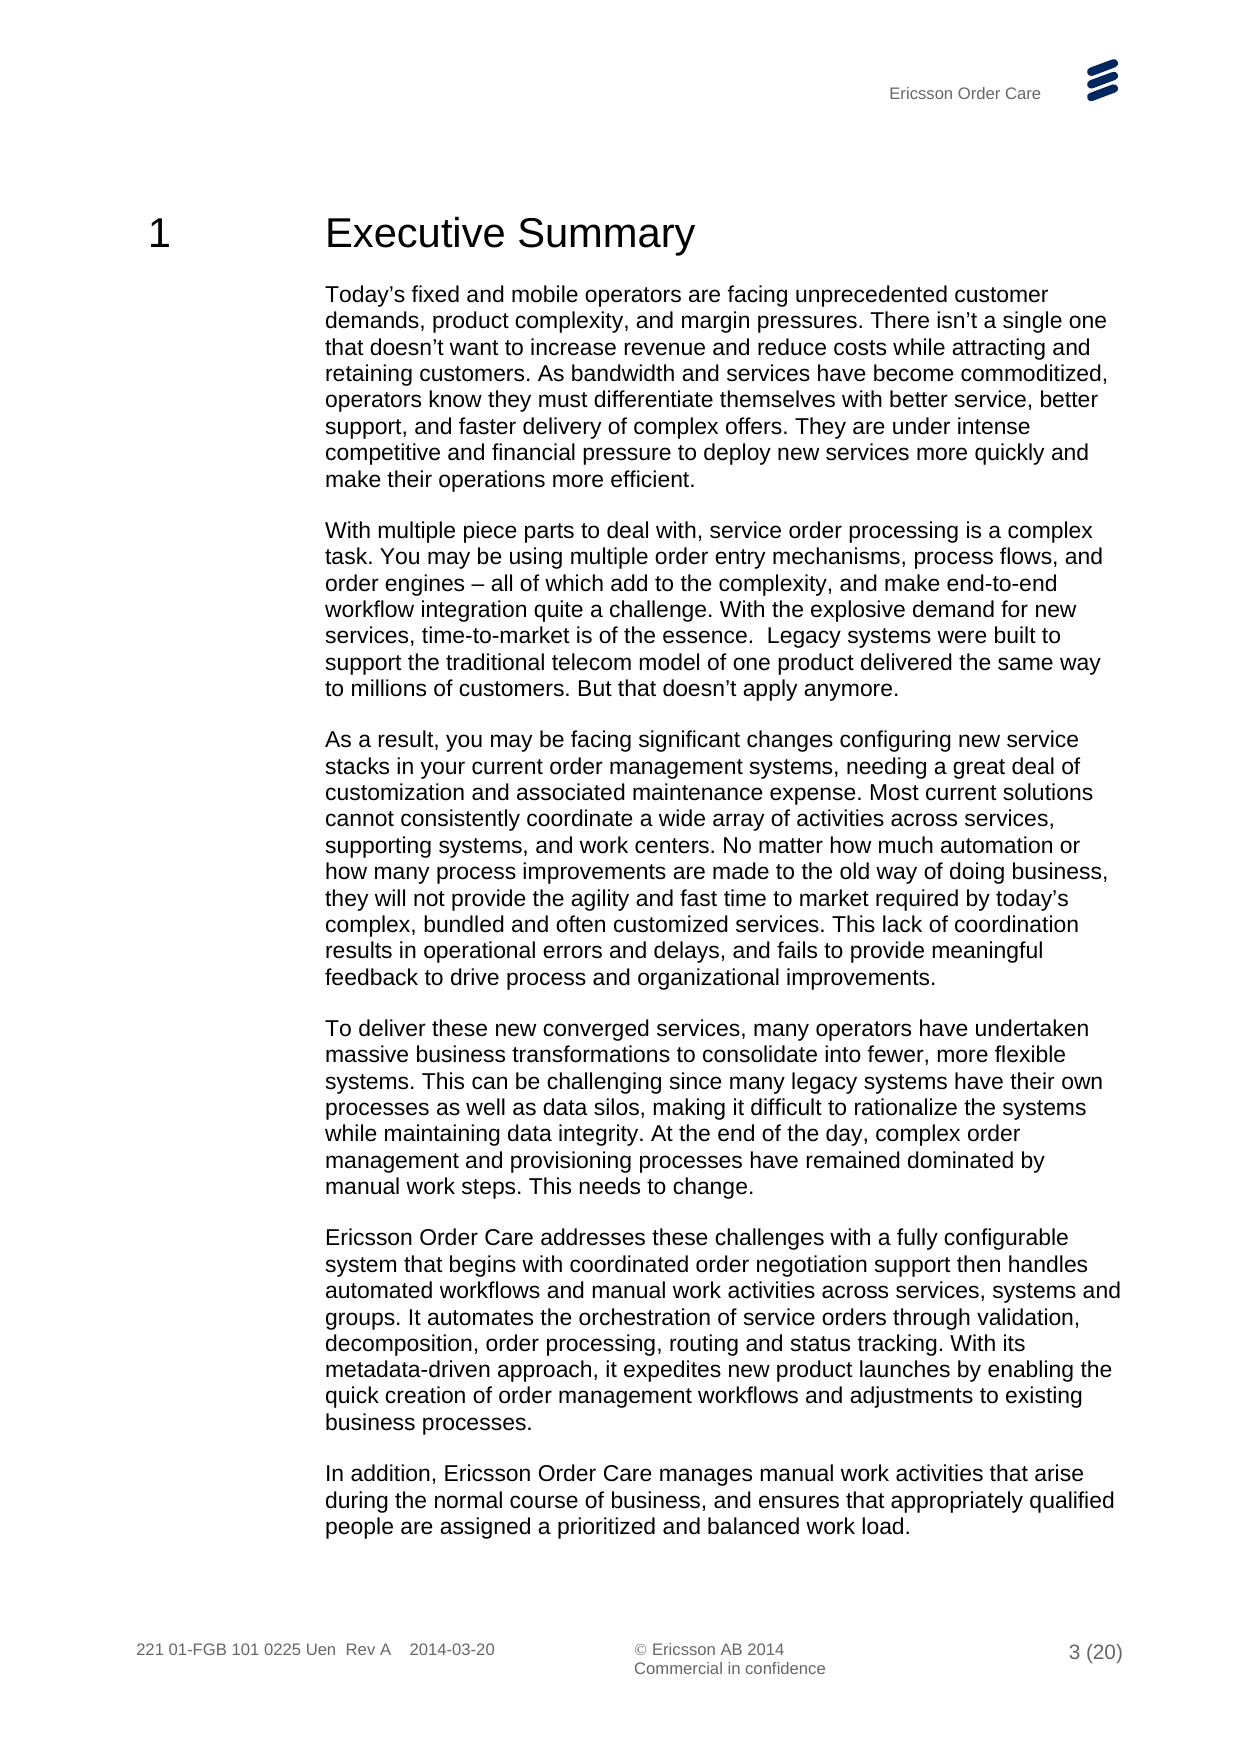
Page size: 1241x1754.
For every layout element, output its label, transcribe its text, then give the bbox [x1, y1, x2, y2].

subtitle Executive Summary [148, 208, 1122, 256]
text Today’s fixed and mobile operators are facing unprecedented customer demands, product complexity, and margin pressures. There isn’t a single one that doesn’t want to increase revenue and reduce costs while attracting and retaining customers. As bandwidth and services have become commoditized, operators know they must differentiate themselves with better service, better support, and faster delivery of complex offers. They are under intense competitive and financial pressure to deploy new services more quickly and make their operations more efficient. [325, 281, 1122, 492]
text To deliver these new converged services, many operators have undertaken massive business transformations to consolidate into fewer, more flexible systems. This can be challenging since many legacy systems have their own processes as well as data silos, making it difficult to rationalize the systems while maintaining data integrity. At the end of the day, complex order management and provisioning processes have remained dominated by manual work steps. This needs to change. [325, 1015, 1122, 1199]
text As a result, you may be facing significant changes configuring new service stacks in your current order management systems, needing a great deal of customization and associated maintenance expense. Most current solutions cannot consistently coordinate a wide array of activities across services, supporting systems, and work centers. No matter how much automation or how many process improvements are made to the old way of doing business, they will not provide the agility and fast time to market required by today’s complex, bundled and often customized services. This lack of coordination results in operational errors and delays, and fails to provide meaningful feedback to drive process and organizational improvements. [325, 726, 1122, 990]
text In addition, Ericsson Order Care manages manual work activities that arise during the normal course of business, and ensures that appropriately qualified people are assigned a prioritized and balanced work load. [325, 1460, 1122, 1539]
text Ericsson Order Care addresses these challenges with a fully configurable system that begins with coordinated order negotiation support then handles automated workflows and manual work activities across services, systems and groups. It automates the orchestration of service orders through validation, decomposition, order processing, routing and status tracking. With its metadata-driven approach, it expedites new product launches by enabling the quick creation of order management workflows and adjustments to existing business processes. [325, 1224, 1122, 1435]
text With multiple piece parts to deal with, service order processing is a complex task. You may be using multiple order entry mechanisms, process flows, and order engines – all of which add to the complexity, and make end-to-end workflow integration quite a challenge. With the explosive demand for new services, time-to-market is of the essence. Legacy systems were built to support the traditional telecom model of one product delivered the same way to millions of customers. But that doesn’t apply anymore. [325, 517, 1122, 701]
